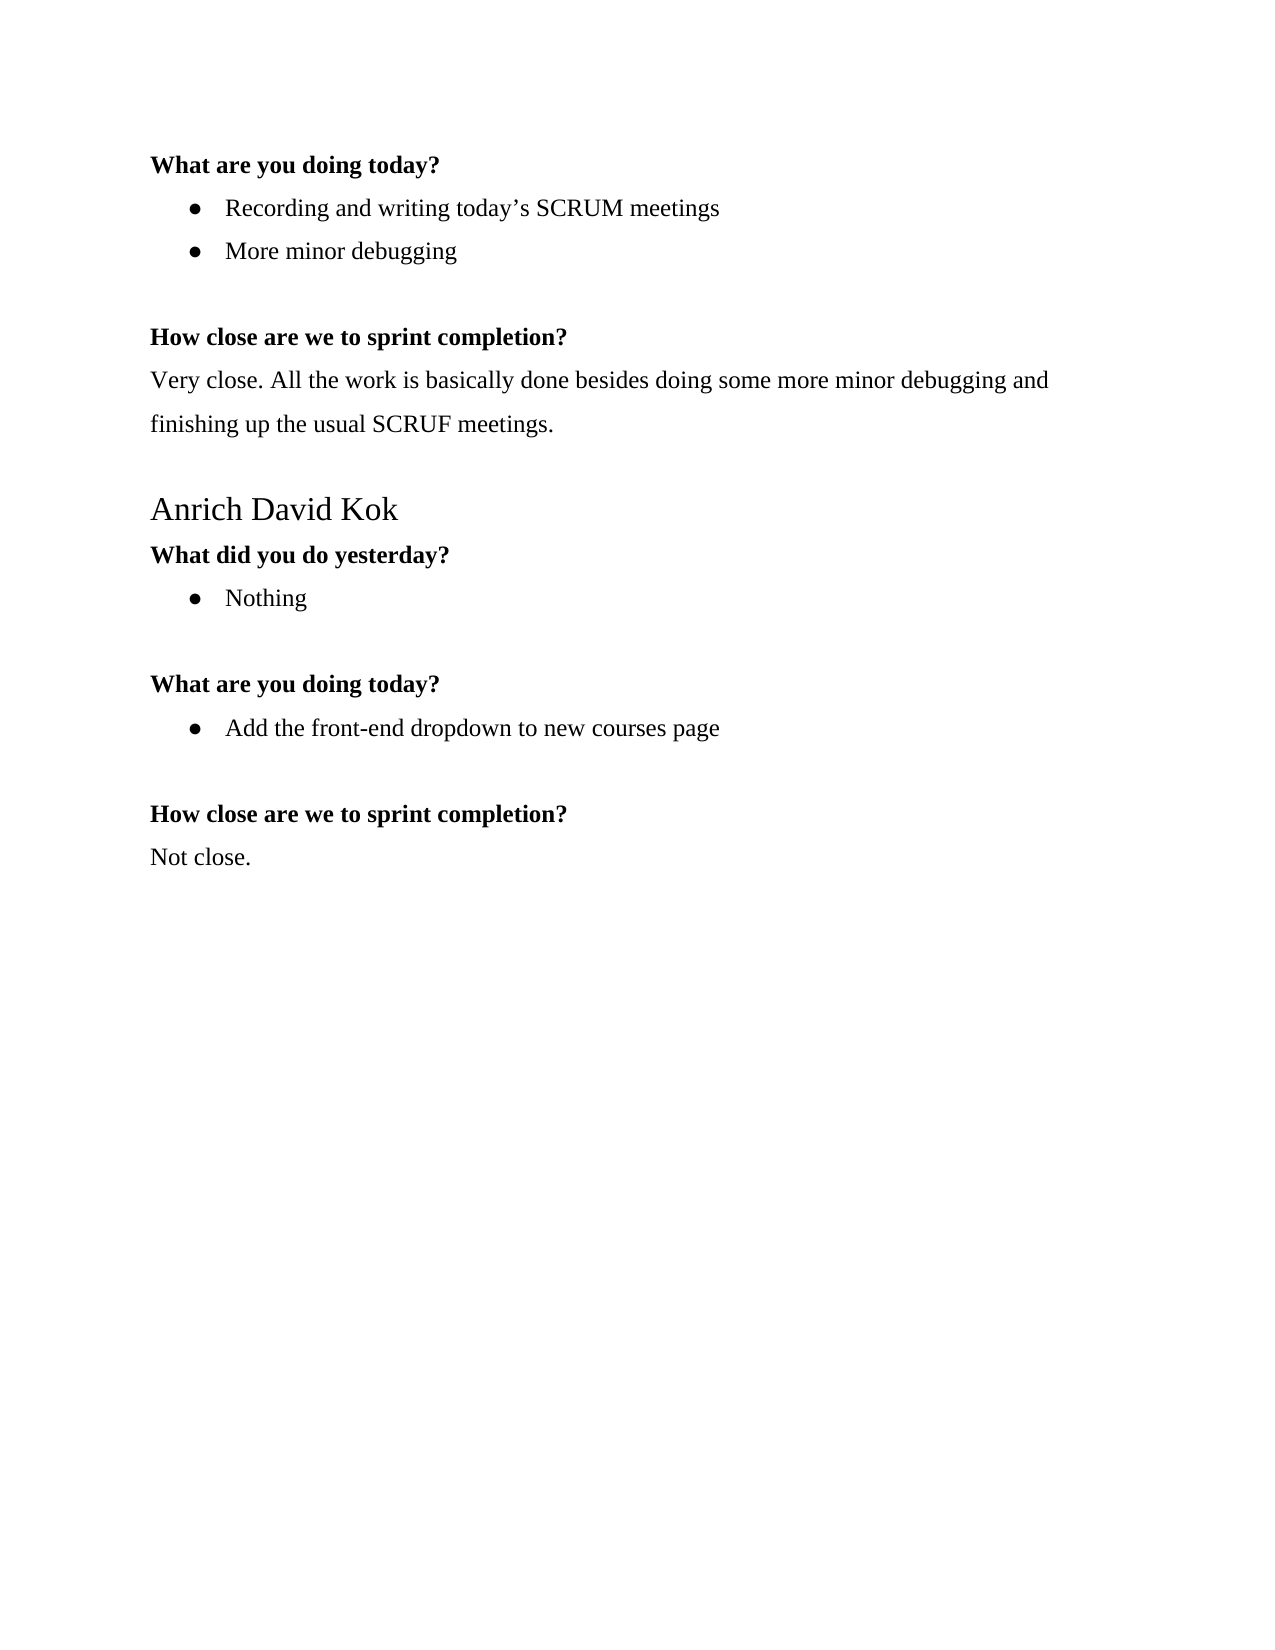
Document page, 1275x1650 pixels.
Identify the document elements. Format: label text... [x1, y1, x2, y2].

list Recording and writing today’s SCRUM meetings [187, 193, 1125, 222]
text How close are we to sprint completion? Not close. [150, 799, 1125, 871]
text Very close. All the work is basically done besides doing some more minor debugging and finishing up the usual SCRUF meetings. [150, 366, 1125, 437]
list Add the front-end dropdown to new courses page [187, 713, 1125, 741]
text What are you doing today? [150, 150, 1125, 179]
subtitle Anrich David Kok [150, 489, 1125, 528]
text What are you doing today? [150, 669, 1125, 698]
text What did you do yesterday? [150, 540, 1125, 569]
text How close are we to sprint completion? [150, 322, 1125, 351]
list Nothing [187, 583, 1125, 612]
list More minor debugging [187, 236, 1125, 265]
